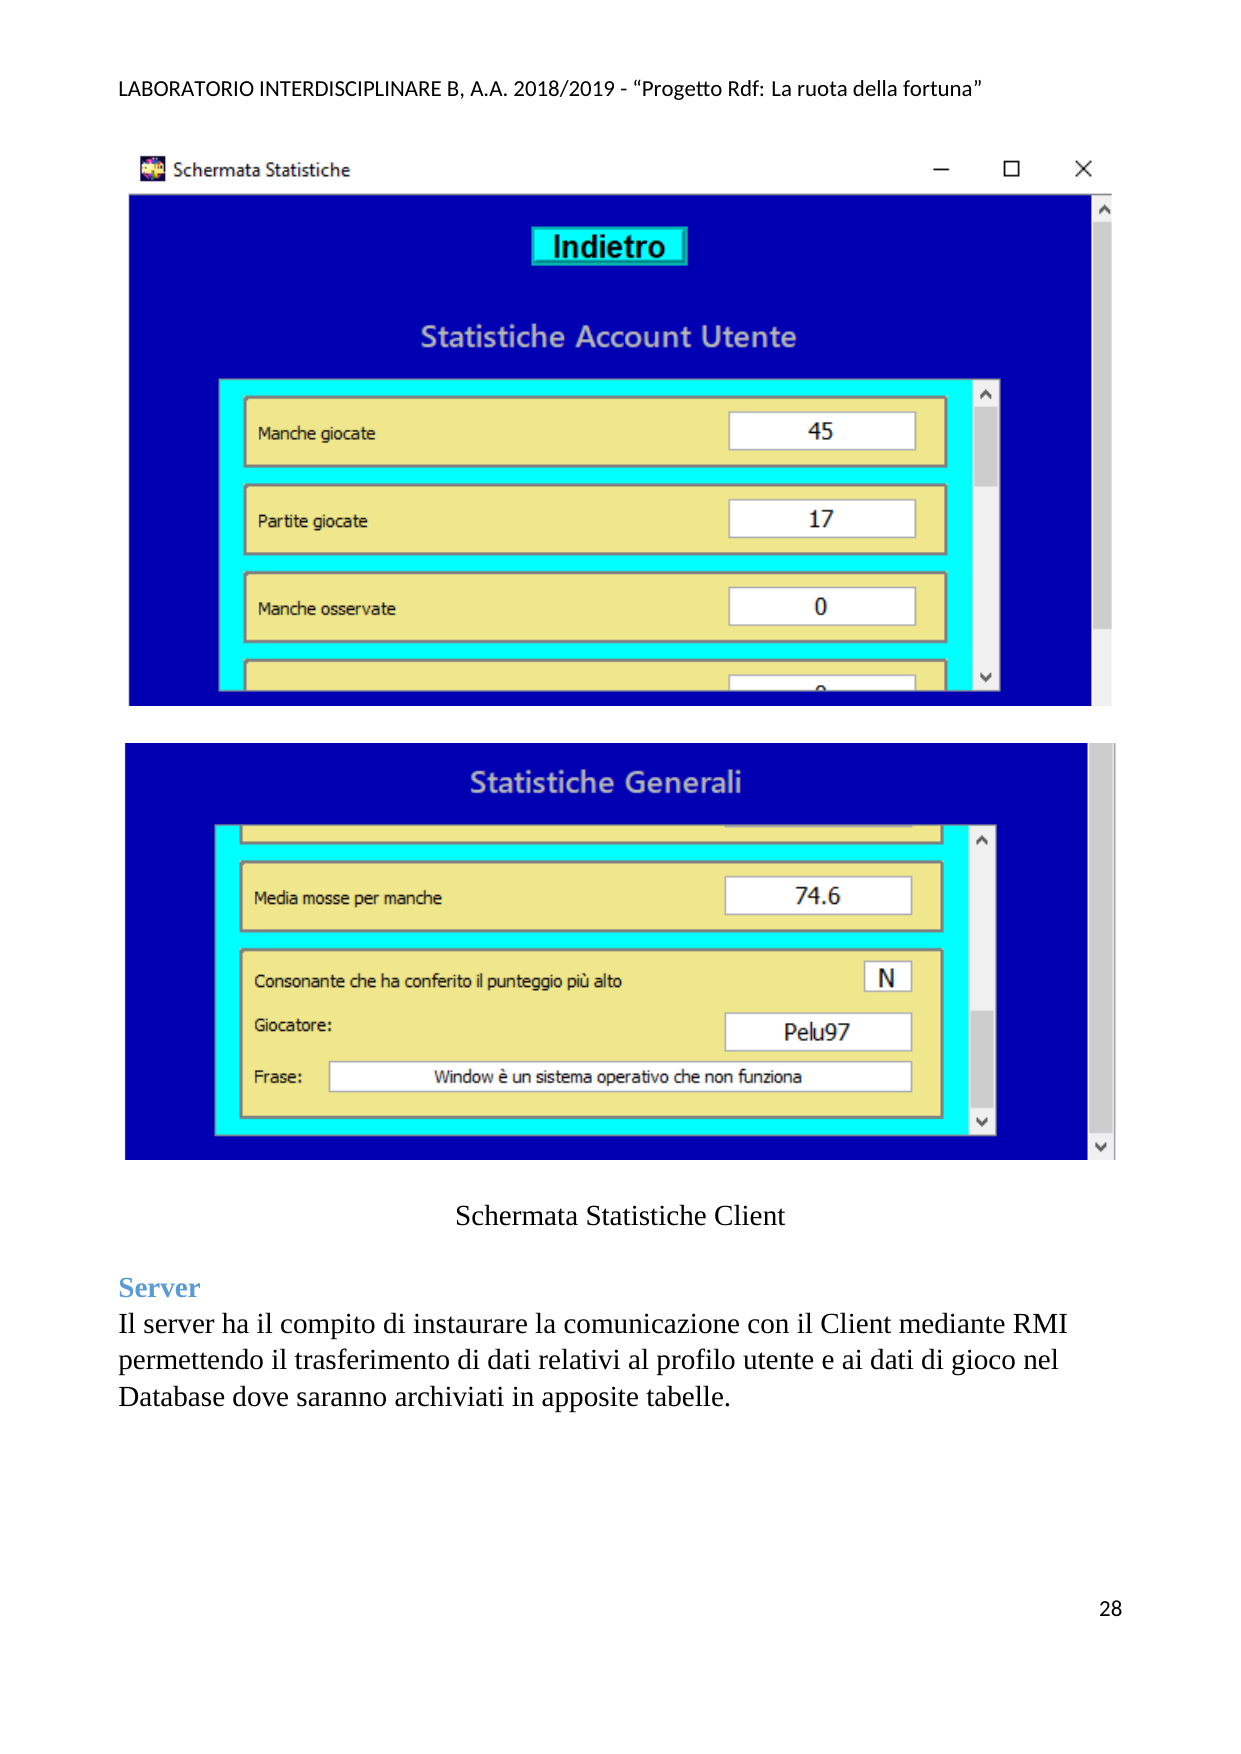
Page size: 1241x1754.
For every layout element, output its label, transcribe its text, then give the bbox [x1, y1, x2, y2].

text Schermata Statistiche Client [118, 1198, 1122, 1231]
text Server [118, 1270, 1122, 1304]
picture [124, 743, 1116, 1160]
text Il server ha il compito di instaurare la comunicazione con il Client mediante RMI permettendo il trasferimento di dati relativi al profilo utente e ai dati di gioco nel Database dove saranno archiviati in apposite tabelle. [118, 1306, 1122, 1412]
picture [128, 147, 1112, 706]
